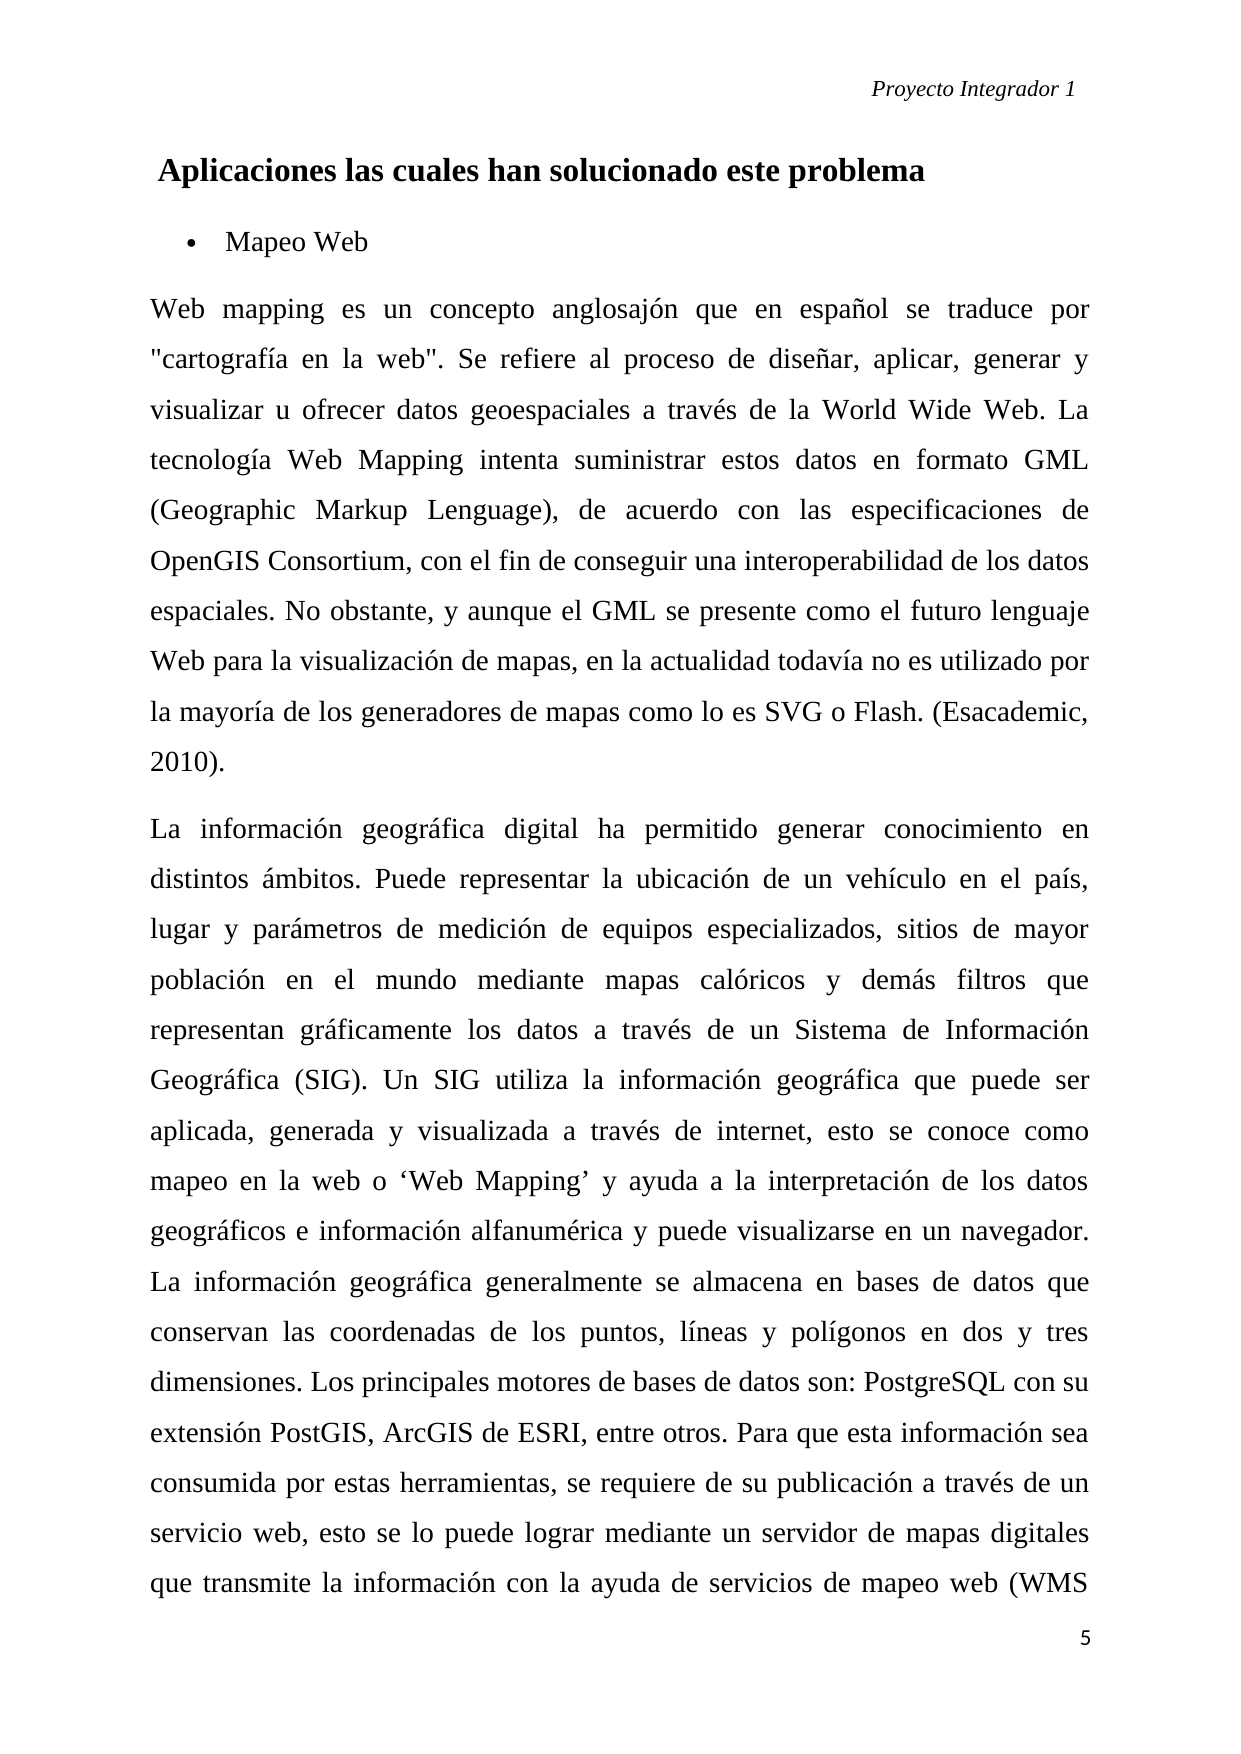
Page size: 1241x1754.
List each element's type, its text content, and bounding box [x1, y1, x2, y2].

text Web mapping es un concepto anglosajón que en español se traduce por "cartografía en la web". Se refiere al proceso de diseñar, aplicar, generar y visualizar u ofrecer datos geoespaciales a través de la World Wide Web. La tecnología Web Mapping intenta suministrar estos datos en formato GML (Geographic Markup Lenguage), de acuerdo con las especificaciones de OpenGIS Consortium, con el fin de conseguir una interoperabilidad de los datos espaciales. No obstante, y aunque el GML se presente como el futuro lenguaje Web para la visualización de mapas, en la actualidad todavía no es utilizado por la mayoría de los generadores de mapas como lo es SVG o Flash. (Esacademic, 2010). [150, 291, 1090, 777]
text Aplicaciones las cuales han solucionado este problema [150, 150, 1090, 188]
list Mapeo Web [187, 224, 1090, 258]
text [150, 811, 1090, 1599]
